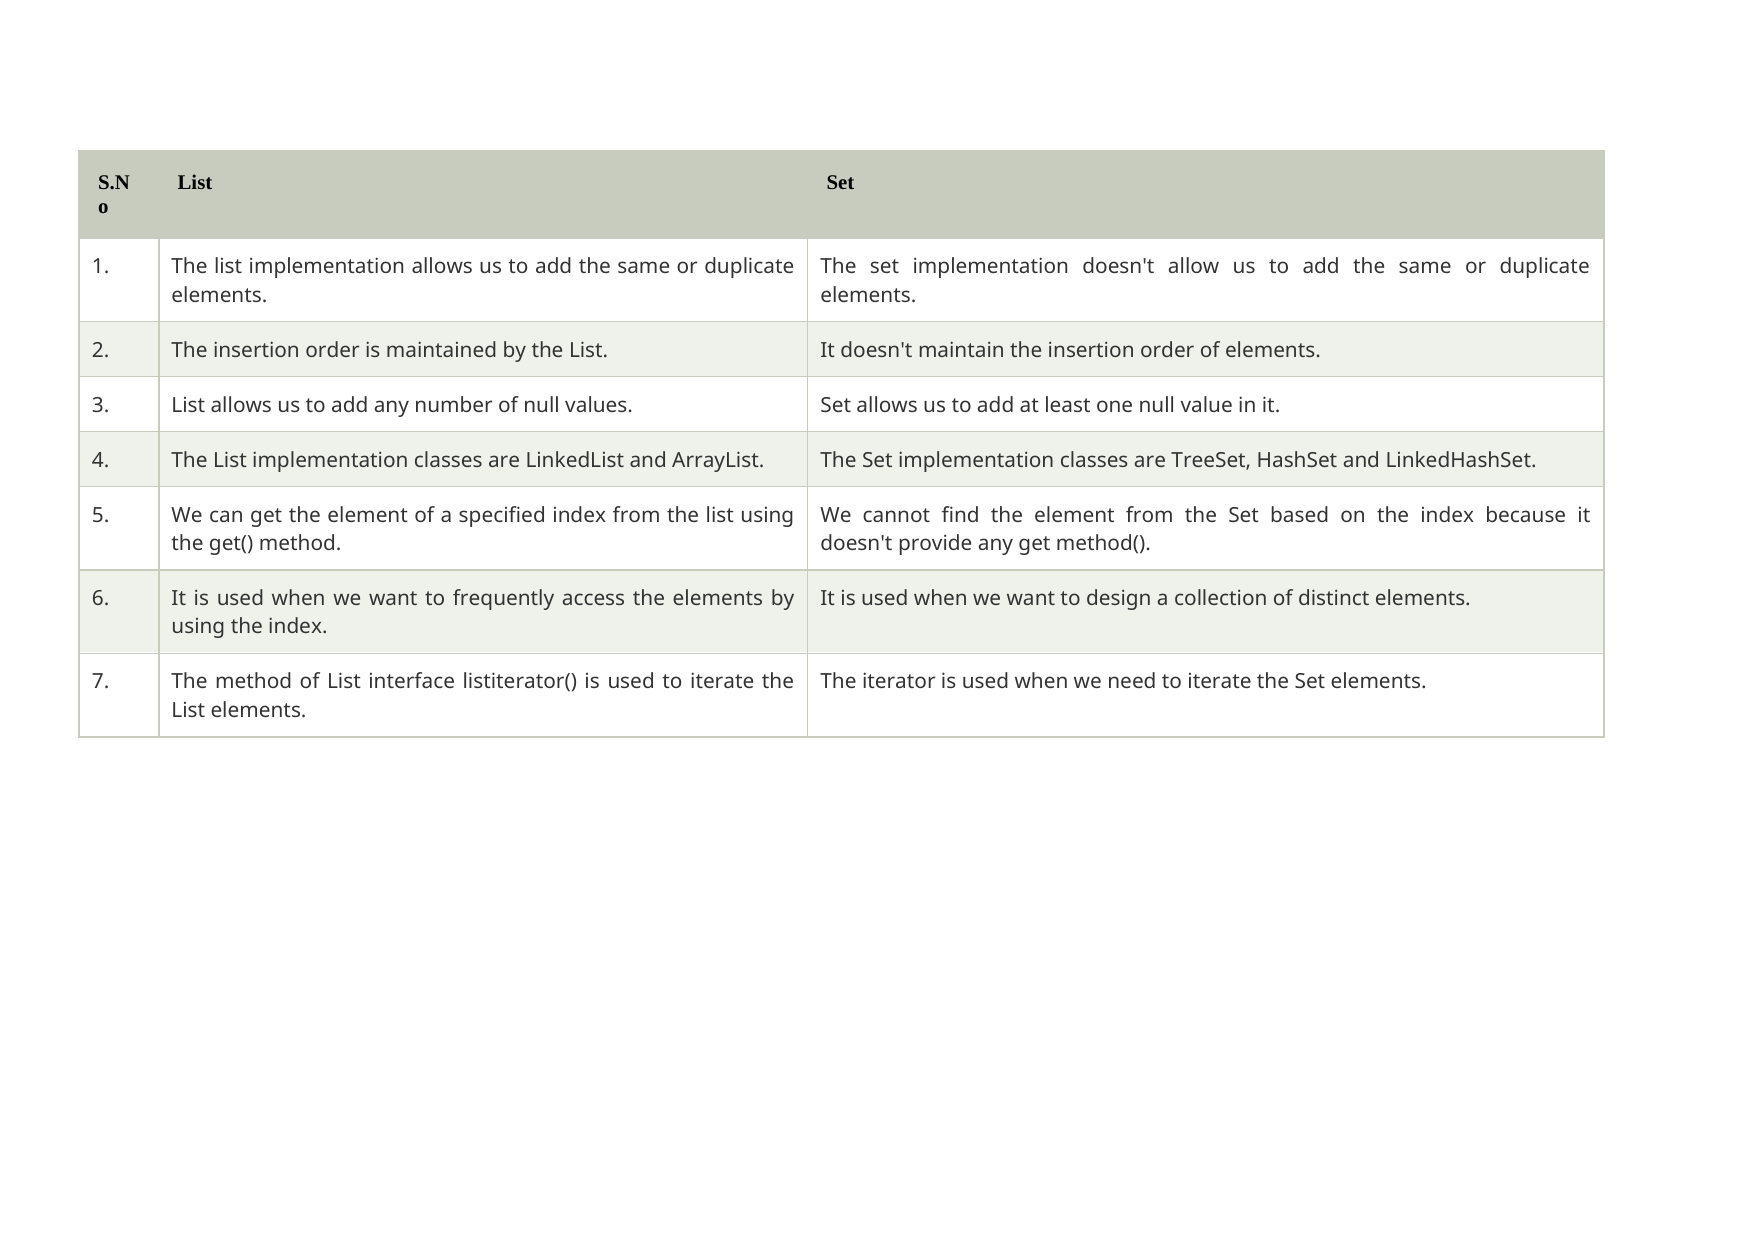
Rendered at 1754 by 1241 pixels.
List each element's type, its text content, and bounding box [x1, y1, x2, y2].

table_cell 6. [80, 571, 158, 652]
table_cell The List implementation classes are LinkedList and ArrayList. [160, 432, 807, 486]
table_cell The iterator is used when we need to iterate the Set elements. [808, 654, 1603, 736]
table_cell 4. [80, 432, 158, 486]
table_header S.No [80, 152, 159, 237]
table_header List [159, 152, 808, 237]
table_cell The insertion order is maintained by the List. [160, 322, 807, 376]
table_cell The list implementation allows us to add the same or duplicate elements. [160, 239, 807, 321]
table_cell List allows us to add any number of null values. [160, 377, 807, 431]
table_cell We cannot find the element from the Set based on the index because it doesn't provide any get method(). [808, 487, 1603, 569]
table_cell 2. [80, 322, 158, 376]
table_cell 5. [80, 487, 158, 569]
table_cell It doesn't maintain the insertion order of elements. [808, 322, 1603, 376]
table_cell The set implementation doesn't allow us to add the same or duplicate elements. [808, 239, 1603, 321]
table_cell 7. [80, 654, 158, 736]
table_cell 1. [80, 239, 158, 321]
table_cell The method of List interface listiterator() is used to iterate the List elements. [160, 654, 807, 736]
table_cell It is used when we want to frequently access the elements by using the index. [160, 571, 807, 652]
table_cell It is used when we want to design a collection of distinct elements. [808, 571, 1603, 652]
table_cell Set allows us to add at least one null value in it. [808, 377, 1603, 431]
table_header Set [808, 152, 1603, 237]
table_cell We can get the element of a specified index from the list using the get() method. [160, 487, 807, 569]
table_cell The Set implementation classes are TreeSet, HashSet and LinkedHashSet. [808, 432, 1603, 486]
table_cell 3. [80, 377, 158, 431]
